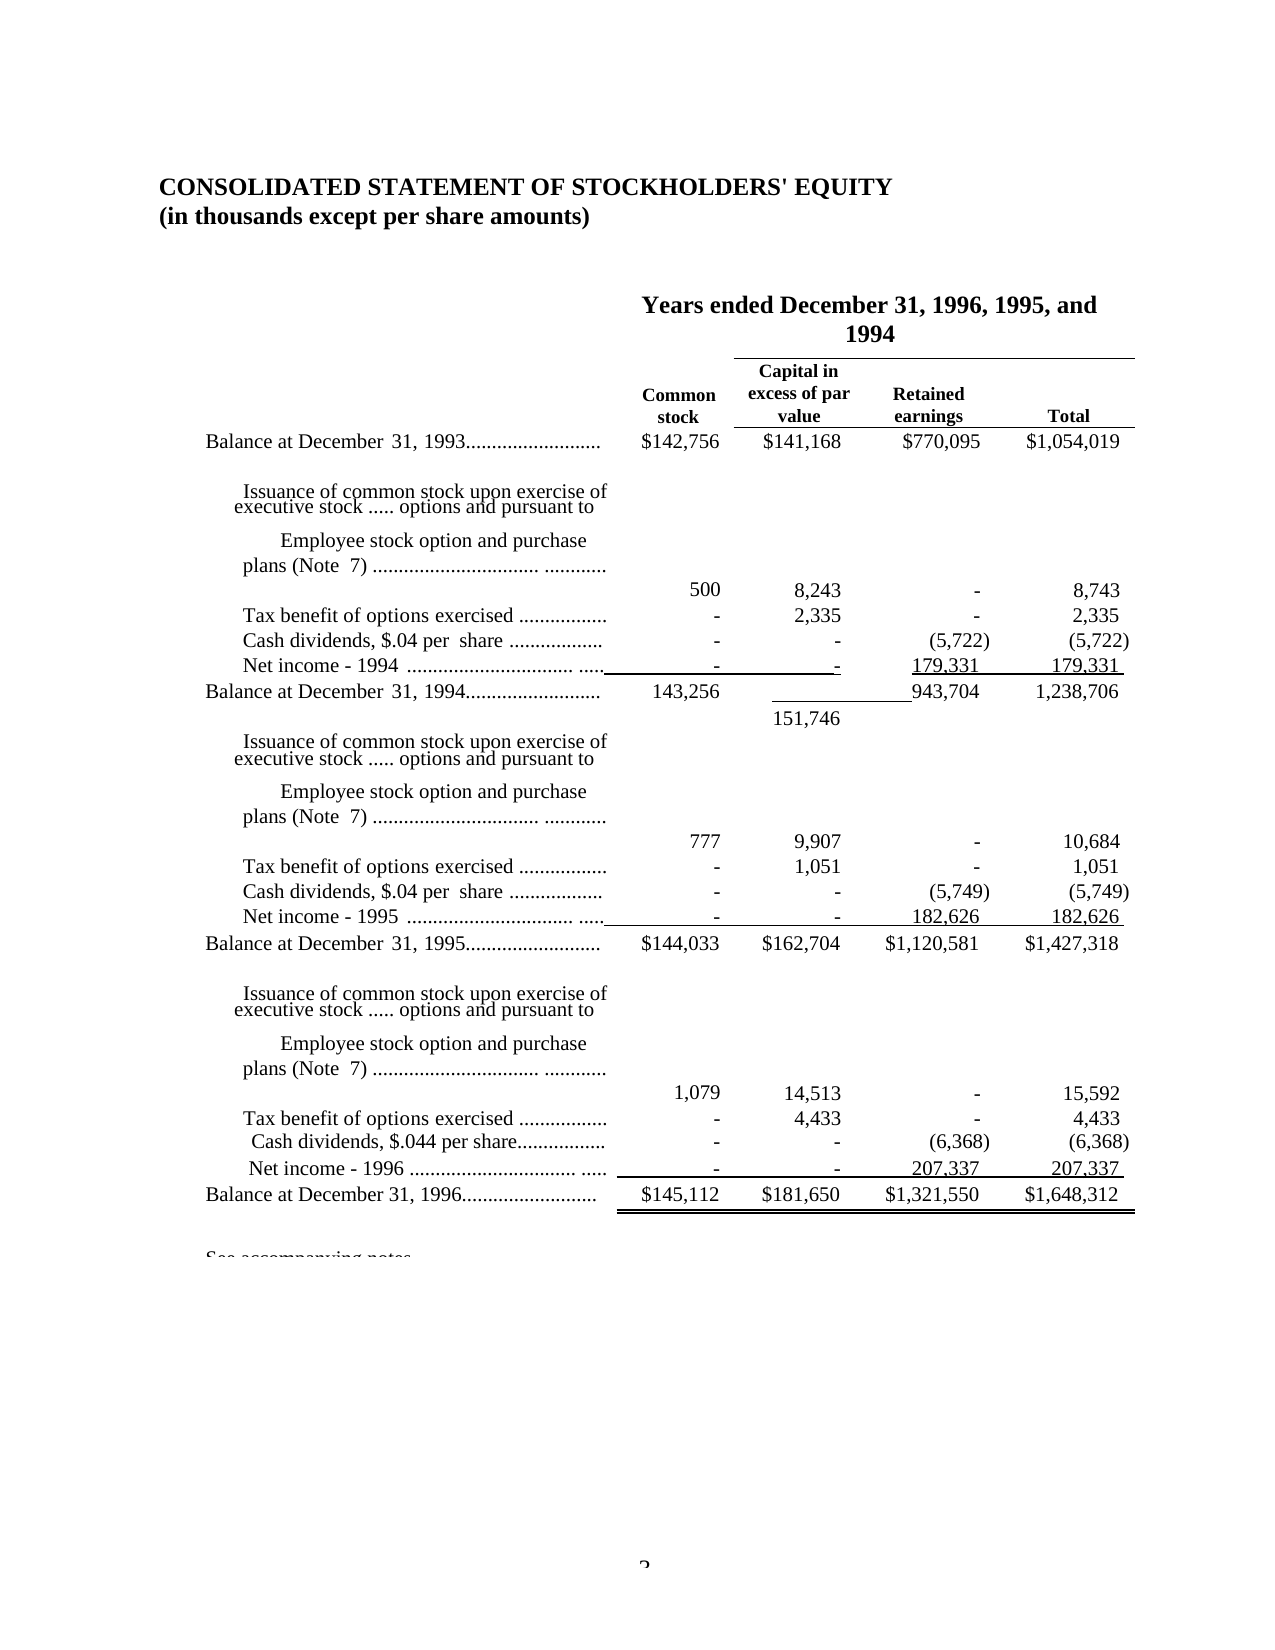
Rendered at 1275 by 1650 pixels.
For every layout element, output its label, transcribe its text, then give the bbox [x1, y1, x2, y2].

text executive stock ..... options and pursuant to [234, 746, 1146, 769]
text executive stock ..... options and pursuant to [234, 997, 1146, 1021]
text Years ended December 31, 1996, 1995, and [639, 290, 1099, 318]
text executive stock ..... options and pursuant to [234, 494, 1146, 518]
subtitle CONSOLIDATED STATEMENT OF STOCKHOLDERS' EQUITY [148, 172, 893, 200]
text (in thousands except per share amounts) [159, 201, 1146, 230]
text 1994 [148, 319, 895, 348]
